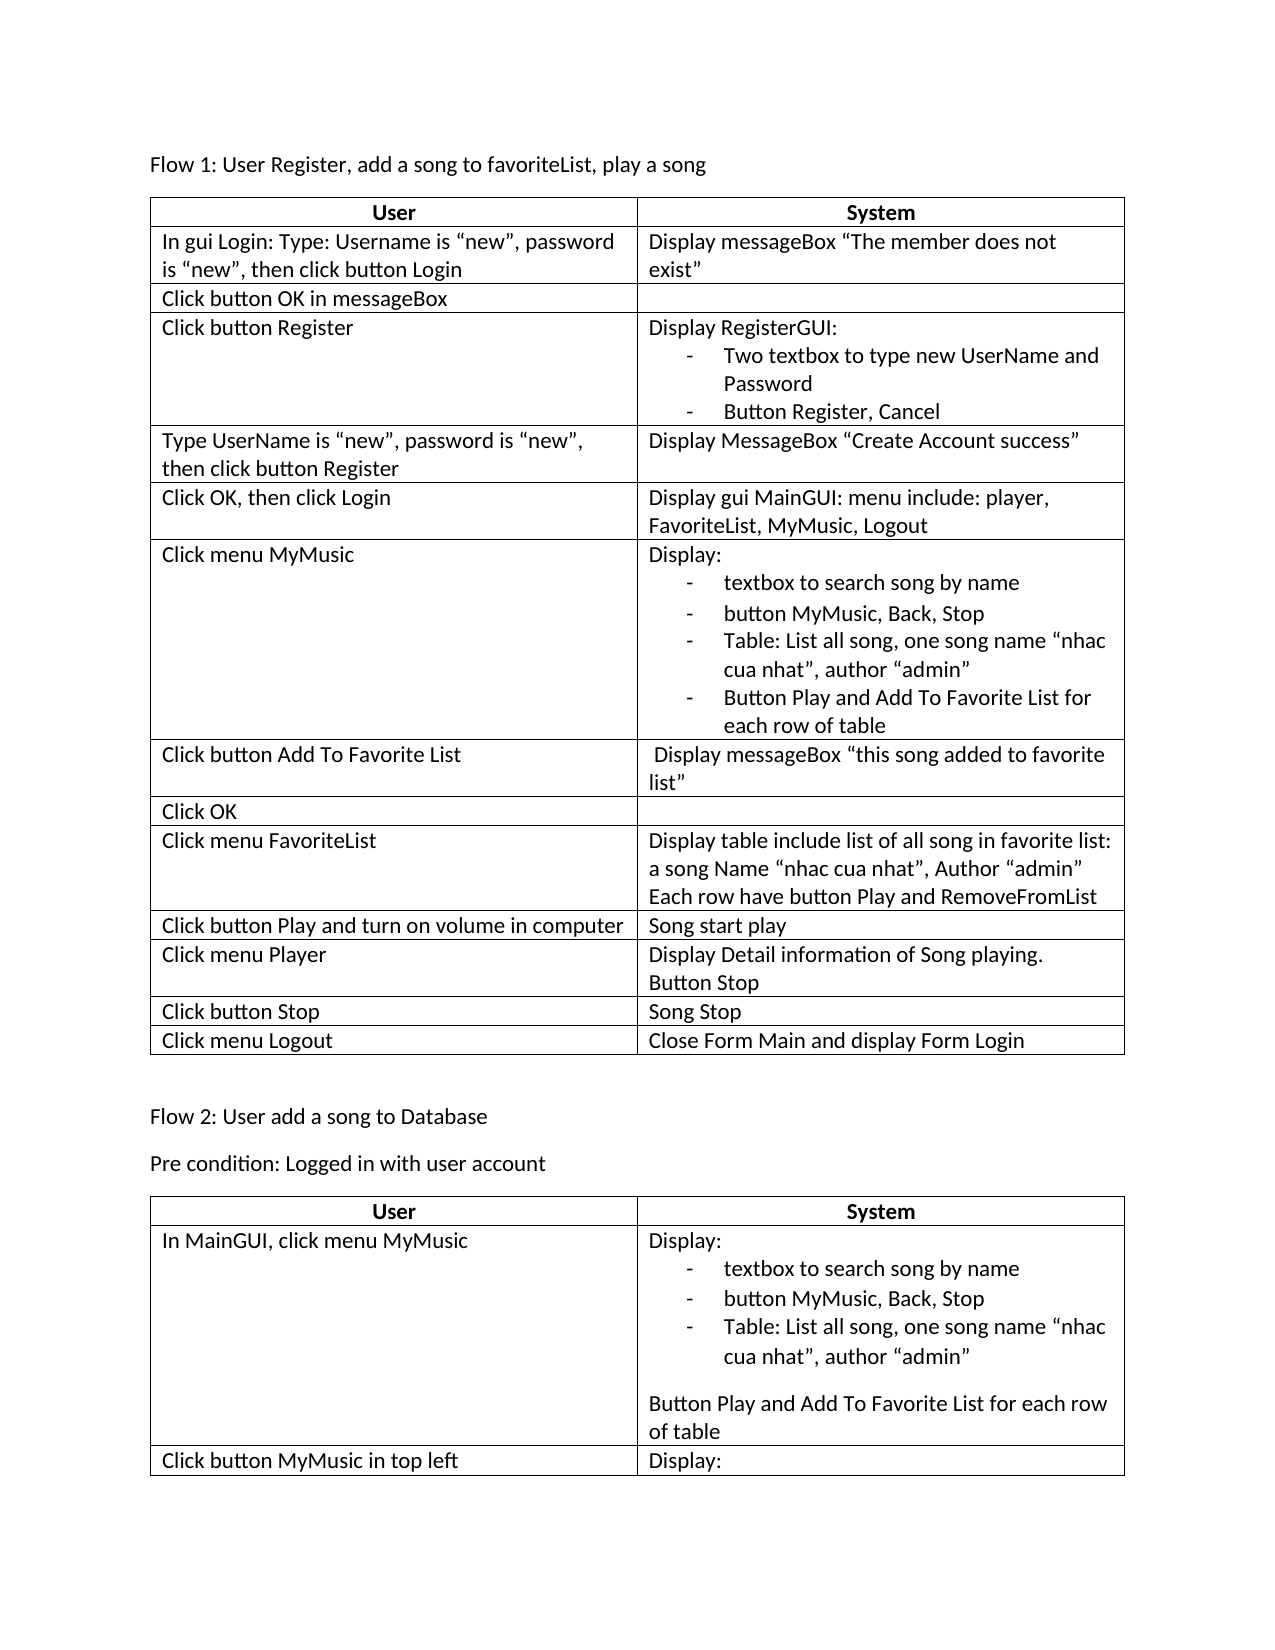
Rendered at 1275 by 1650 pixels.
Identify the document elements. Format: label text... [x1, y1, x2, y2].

text Flow 1: User Register, add a song to favoriteList, play a song [150, 150, 1125, 178]
text Flow 2: User add a song to Database [150, 1102, 1125, 1130]
table_cell Click menu Logout [151, 1026, 637, 1054]
table_cell Click menu Player [151, 940, 637, 996]
table_cell Click button Stop [151, 997, 637, 1025]
table_cell Type UserName is “new”, password is “new”, then click button Register [151, 426, 637, 482]
table_cell Display RegisterGUI: Two textbox to type new UserName and Password Button Register, Cancel [638, 313, 1124, 425]
table_cell Display gui MainGUI: menu include: player, FavoriteList, MyMusic, Logout [638, 483, 1124, 539]
table_cell Display MessageBox “Create Account success” [638, 426, 1124, 482]
table_header System [638, 1197, 1124, 1225]
table_cell Song start play [638, 911, 1124, 939]
table_header User [151, 198, 637, 226]
table_cell Click button Add To Favorite List [151, 740, 637, 796]
table_cell Display: textbox to search song by name button MyMusic, Back, Stop Table: List all song, one song name “nhac cua nhat”, author “admin” Button Play and Add To Favorite List for each row of table [638, 1226, 1124, 1445]
table_cell Display: textbox to search song by name button MyMusic, Back, Stop Table: List all song, one song name “nhac cua nhat”, author “admin” Button Play and Add To Favorite List for each row of table [638, 540, 1124, 739]
table_cell Click button Register [151, 313, 637, 425]
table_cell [638, 1446, 1124, 1474]
table_cell Display messageBox “this song added to favorite list” [638, 740, 1124, 796]
table_cell Display table include list of all song in favorite list: a song Name “nhac cua nhat”, Author “admin” Each row have button Play and RemoveFromList [638, 826, 1124, 910]
text Pre condition: Logged in with user account [150, 1149, 1125, 1177]
table_cell In MainGUI, click menu MyMusic [151, 1226, 637, 1445]
table_cell Click OK [151, 797, 637, 825]
table_cell In gui Login: Type: Username is “new”, password is “new”, then click button Login [151, 227, 637, 283]
table_cell Display Detail information of Song playing. Button Stop [638, 940, 1124, 996]
table_cell Click OK, then click Login [151, 483, 637, 539]
table_cell [638, 797, 1124, 825]
table_header User [151, 1197, 637, 1225]
table_cell Song Stop [638, 997, 1124, 1025]
table_cell Click menu FavoriteList [151, 826, 637, 910]
table_cell Close Form Main and display Form Login [638, 1026, 1124, 1054]
table_cell Click button OK in messageBox [151, 284, 637, 312]
table_cell Display messageBox “The member does not exist” [638, 227, 1124, 283]
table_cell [151, 1446, 637, 1474]
table_cell Click button Play and turn on volume in computer [151, 911, 637, 939]
table_cell Click menu MyMusic [151, 540, 637, 739]
table_header System [638, 198, 1124, 226]
table_cell [638, 284, 1124, 312]
